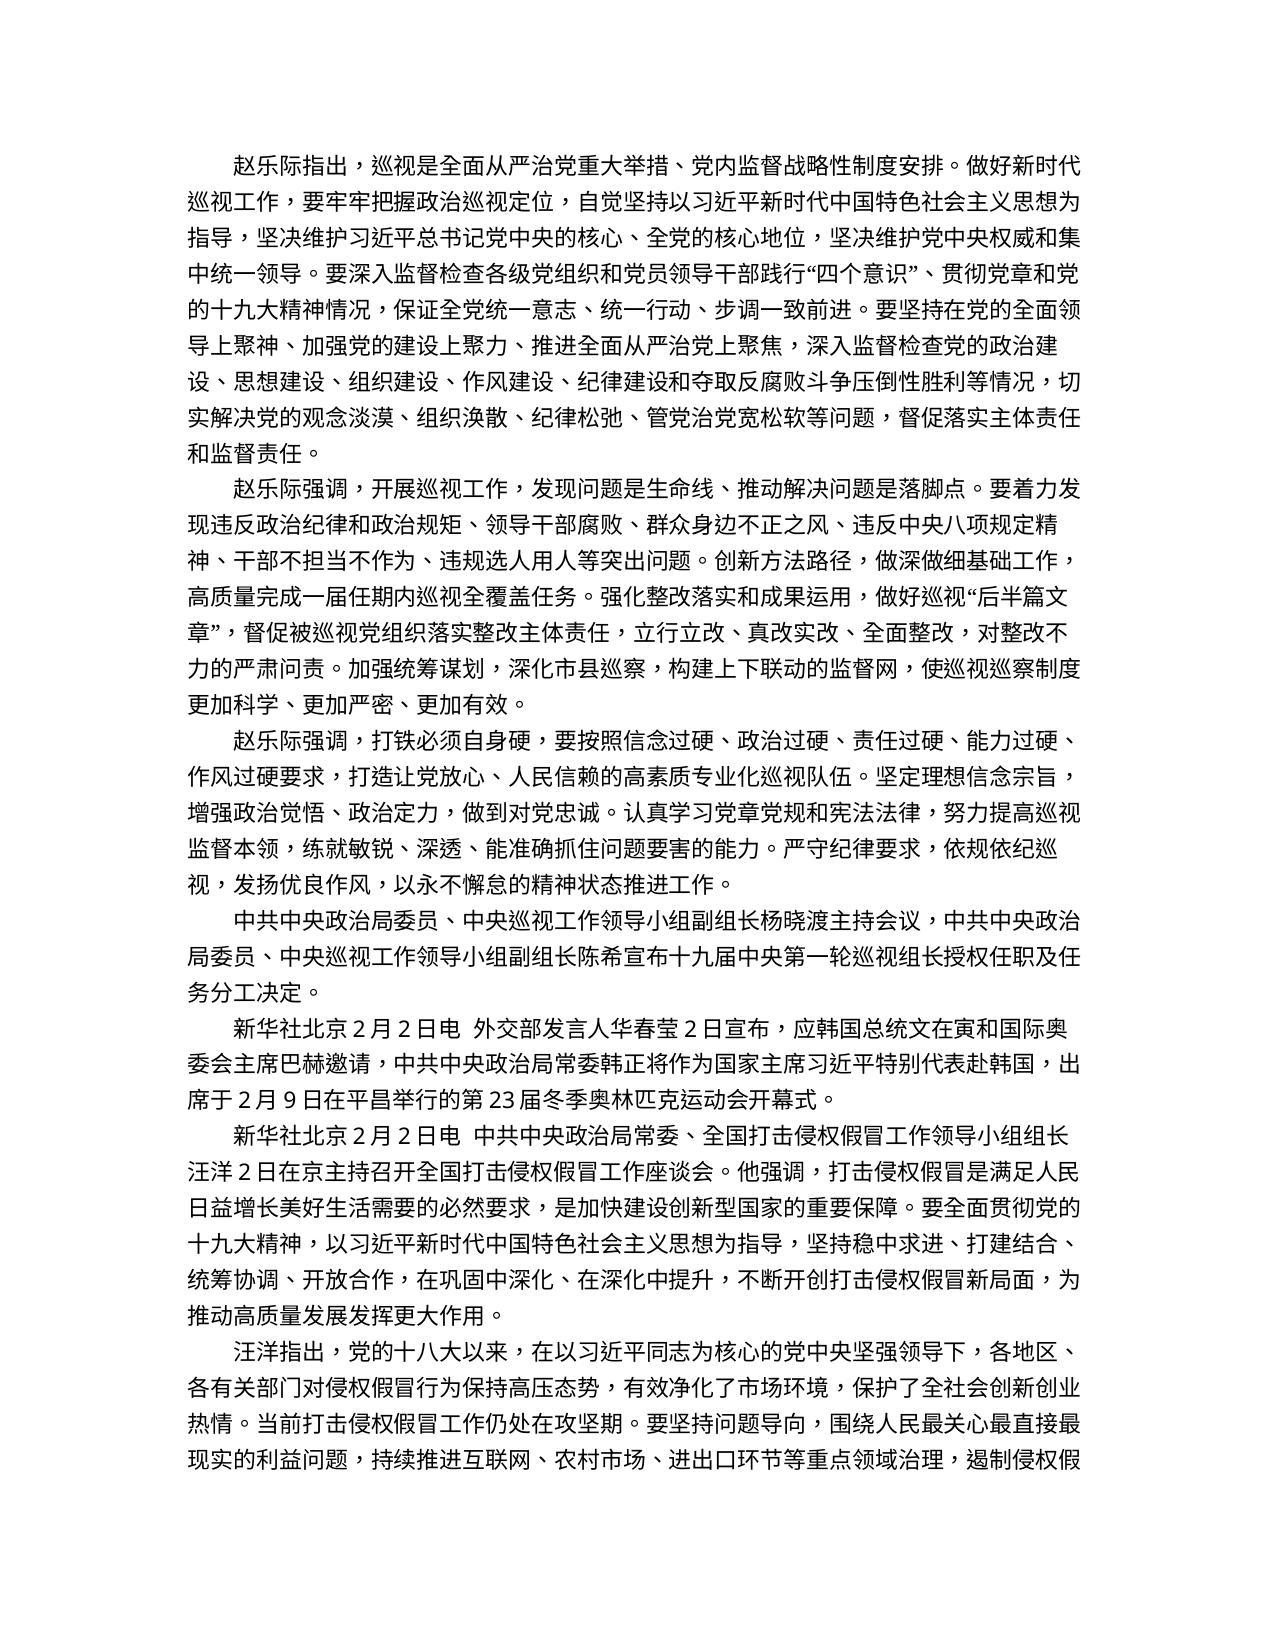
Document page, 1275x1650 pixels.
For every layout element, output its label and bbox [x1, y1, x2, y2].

text [187, 150, 1087, 1475]
